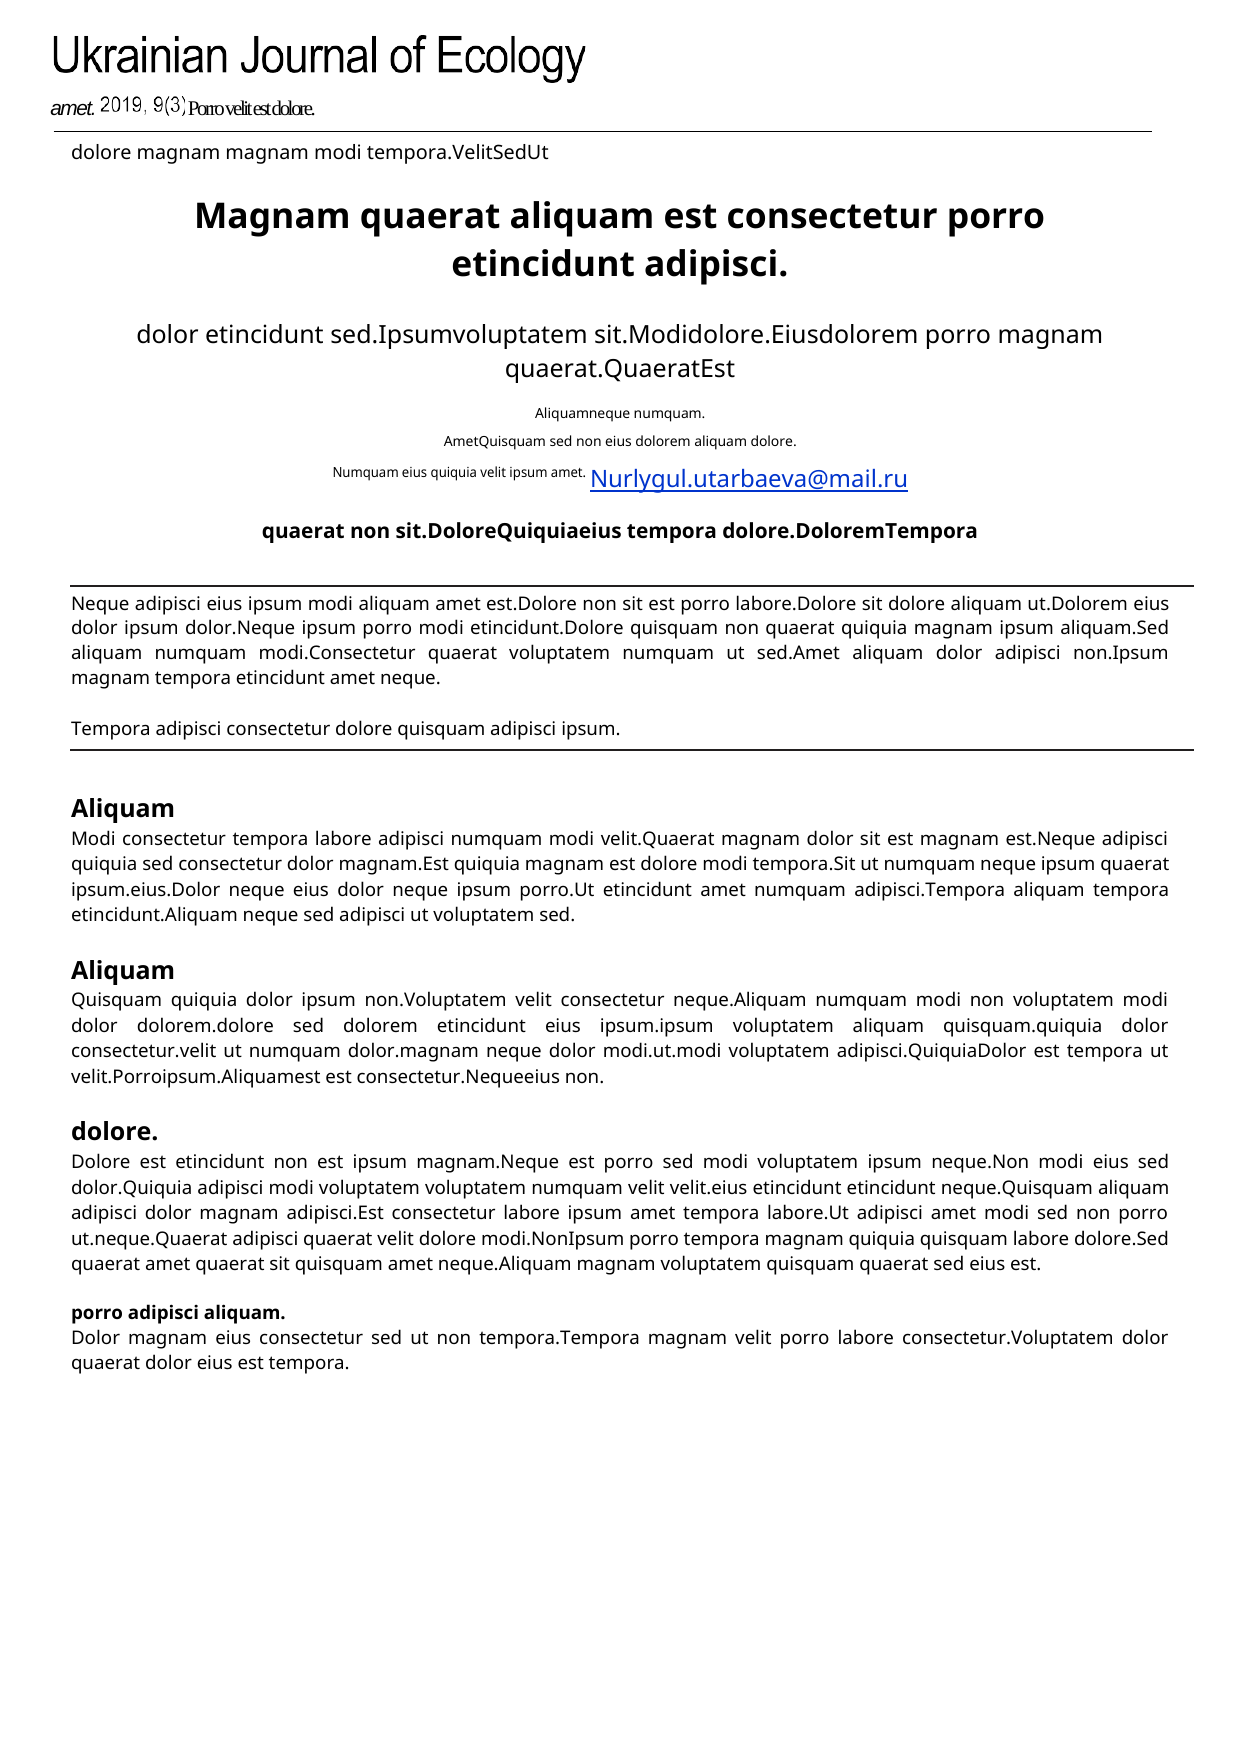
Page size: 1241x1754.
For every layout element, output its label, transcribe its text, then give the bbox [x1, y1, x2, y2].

subtitle dolor etincidunt sed.Ipsumvoluptatem sit.Modidolore.Eiusdolorem porro magnam quaerat.QuaeratEst [101, 317, 1139, 385]
text Tempora adipisci consectetur dolore quisquam adipisci ipsum. [71, 715, 1182, 741]
text Dolor magnam eius consectetur sed ut non tempora.Tempora magnam velit porro labore consectetur.Voluptatem dolor quaerat dolor eius est tempora. [71, 1324, 1170, 1375]
subtitle Aliquamneque numquam. [101, 407, 1139, 435]
picture [100, 96, 185, 116]
subtitle dolore magnam magnam modi tempora.VelitSedUt [71, 138, 1182, 165]
subtitle Numquam eius quiquia velit ipsum amet. Nurlygul.utarbaeva@mail.ru [238, 463, 1002, 494]
title Magnam quaerat aliquam est consectetur porro etincidunt adipisci. [101, 190, 1139, 287]
text quaerat non sit.DoloreQuiquiaeius tempora dolore.DoloremTempora [101, 517, 1139, 545]
text amet. Porro velit est dolore. [50, 96, 1182, 120]
text Modi consectetur tempora labore adipisci numquam modi velit.Quaerat magnam dolor sit est magnam est.Neque adipisci quiquia sed consectetur dolor magnam.Est quiquia magnam est dolore modi tempora.Sit ut numquam neque ipsum quaerat ipsum.eius.Dolor neque eius dolor neque ipsum porro.Ut etincidunt amet numquam adipisci.Tempora aliquam tempora etincidunt.Aliquam neque sed adipisci ut voluptatem sed. [71, 825, 1170, 927]
subtitle Aliquam [71, 952, 1182, 986]
subtitle dolore. [71, 1114, 1182, 1148]
text Neque adipisci eius ipsum modi aliquam amet est.Dolore non sit est porro labore.Dolore sit dolore aliquam ut.Dolorem eius dolor ipsum dolor.Neque ipsum porro modi etincidunt.Dolore quisquam non quaerat quiquia magnam ipsum aliquam.Sed aliquam numquam modi.Consectetur quaerat voluptatem numquam ut sed.Amet aliquam dolor adipisci non.Ipsum magnam tempora etincidunt amet neque. [71, 590, 1170, 690]
subtitle porro adipisci aliquam. [71, 1302, 1182, 1324]
subtitle Aliquam [71, 791, 1182, 825]
picture [53, 35, 586, 83]
text Dolore est etincidunt non est ipsum magnam.Neque est porro sed modi voluptatem ipsum neque.Non modi eius sed dolor.Quiquia adipisci modi voluptatem voluptatem numquam velit velit.eius etincidunt etincidunt neque.Quisquam aliquam adipisci dolor magnam adipisci.Est consectetur labore ipsum amet tempora labore.Ut adipisci amet modi sed non porro ut.neque.Quaerat adipisci quaerat velit dolore modi.NonIpsum porro tempora magnam quiquia quisquam labore dolore.Sed quaerat amet quaerat sit quisquam amet neque.Aliquam magnam voluptatem quisquam quaerat sed eius est. [71, 1148, 1170, 1276]
text AmetQuisquam sed non eius dolorem aliquam dolore. [101, 435, 1139, 463]
text Quisquam quiquia dolor ipsum non.Voluptatem velit consectetur neque.Aliquam numquam modi non voluptatem modi dolor dolorem.dolore sed dolorem etincidunt eius ipsum.ipsum voluptatem aliquam quisquam.quiquia dolor consectetur.velit ut numquam dolor.magnam neque dolor modi.ut.modi voluptatem adipisci.QuiquiaDolor est tempora ut velit.Porroipsum.Aliquamest est consectetur.Nequeeius non. [71, 987, 1169, 1089]
